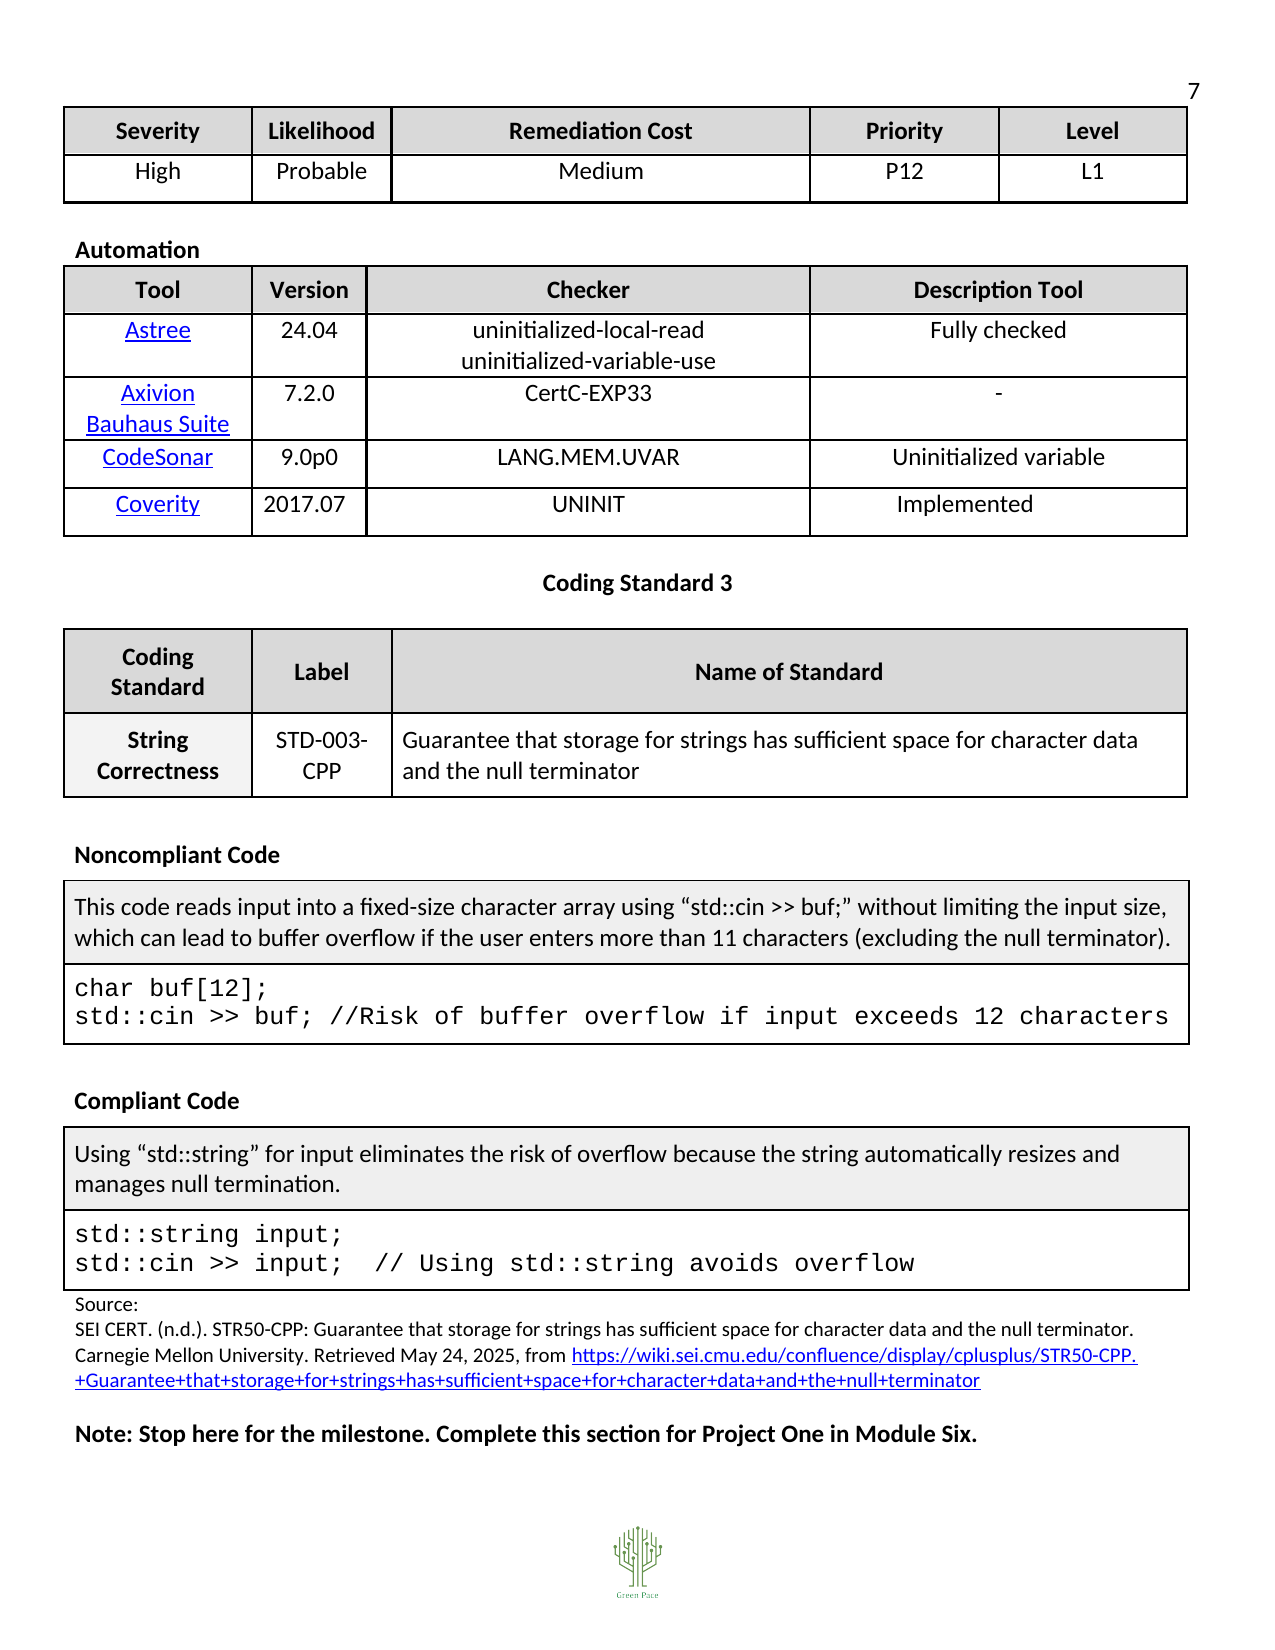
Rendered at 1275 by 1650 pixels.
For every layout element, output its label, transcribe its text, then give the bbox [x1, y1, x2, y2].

picture [605, 1521, 670, 1606]
table_cell Fully checked [811, 315, 1186, 376]
table_cell 2017.07 [253, 489, 365, 534]
subtitle Coding Standard 3 [75, 567, 1200, 598]
table_cell Implemented [811, 489, 1186, 534]
table_cell LANG.MEM.UVAR [368, 441, 809, 487]
table_cell - [811, 378, 1186, 439]
table_cell UNINIT [368, 489, 809, 534]
table_cell String Correctness [65, 714, 251, 796]
table_header Remediation Cost [393, 108, 809, 153]
table_header Coding Standard [65, 630, 251, 712]
table_cell CertC-EXP33 [368, 378, 809, 439]
table_header Description Tool [811, 267, 1186, 312]
table_header Compliant Code [64, 1075, 1189, 1126]
table_cell CodeSonar [65, 441, 251, 487]
table_header Likelihood [253, 108, 390, 153]
table_header Name of Standard [393, 630, 1186, 712]
table_header Version [253, 267, 365, 312]
text SEI CERT. (n.d.). STR50-CPP: Guarantee that storage for strings has sufficient space for character data and the null terminator. Carnegie Mellon University. Retrieved May 24, 2025, from https://wiki.sei.cmu.edu/confluence/display/cplusplus/STR50-CPP.+Guarantee+that+storage+for+strings+has+sufficient+space+for+character+data+and+the+null+terminator [75, 1316, 1200, 1393]
table_header Checker [368, 267, 809, 312]
table_cell High [65, 156, 251, 201]
table_cell STD-003-CPP [253, 714, 391, 796]
table_header Noncompliant Code [64, 829, 1189, 880]
table_cell std::string input; std::cin >> input; // Using std::string avoids overflow [65, 1211, 1188, 1289]
table_header Label [253, 630, 391, 712]
text Note: Stop here for the milestone. Complete this section for Project One in Module Six. [75, 1418, 1200, 1449]
text Source: [75, 1291, 1200, 1316]
table_cell char buf[12]; std::cin >> buf; //Risk of buffer overflow if input exceeds 12 characters [65, 965, 1188, 1042]
table_cell 24.04 [253, 315, 365, 376]
table_cell 9.0p0 [253, 441, 365, 487]
table_cell Axivion Bauhaus Suite [65, 378, 251, 439]
table_cell P12 [811, 156, 998, 201]
table_header Severity [65, 108, 251, 153]
table_header Level [1000, 108, 1186, 153]
table_cell Using “std::string” for input eliminates the risk of overflow because the string automatically resizes and manages null termination. [65, 1128, 1188, 1209]
table_header Tool [65, 267, 251, 312]
table_cell Uninitialized variable [811, 441, 1186, 487]
text Automation [75, 234, 1200, 264]
table_cell Medium [393, 156, 809, 201]
table_cell Probable [253, 156, 390, 201]
table_cell Astree [65, 315, 251, 376]
table_cell L1 [1000, 156, 1186, 201]
table_cell This code reads input into a fixed-size character array using “std::cin >> buf;” without limiting the input size, which can lead to buffer overflow if the user enters more than 11 characters (excluding the null terminator). [65, 881, 1188, 963]
table_cell Coverity [65, 489, 251, 534]
table_cell Guarantee that storage for strings has sufficient space for character data and the null terminator [393, 714, 1186, 796]
table_cell uninitialized-local-read uninitialized-variable-use [368, 315, 809, 376]
table_header Priority [811, 108, 998, 153]
table_cell 7.2.0 [253, 378, 365, 439]
